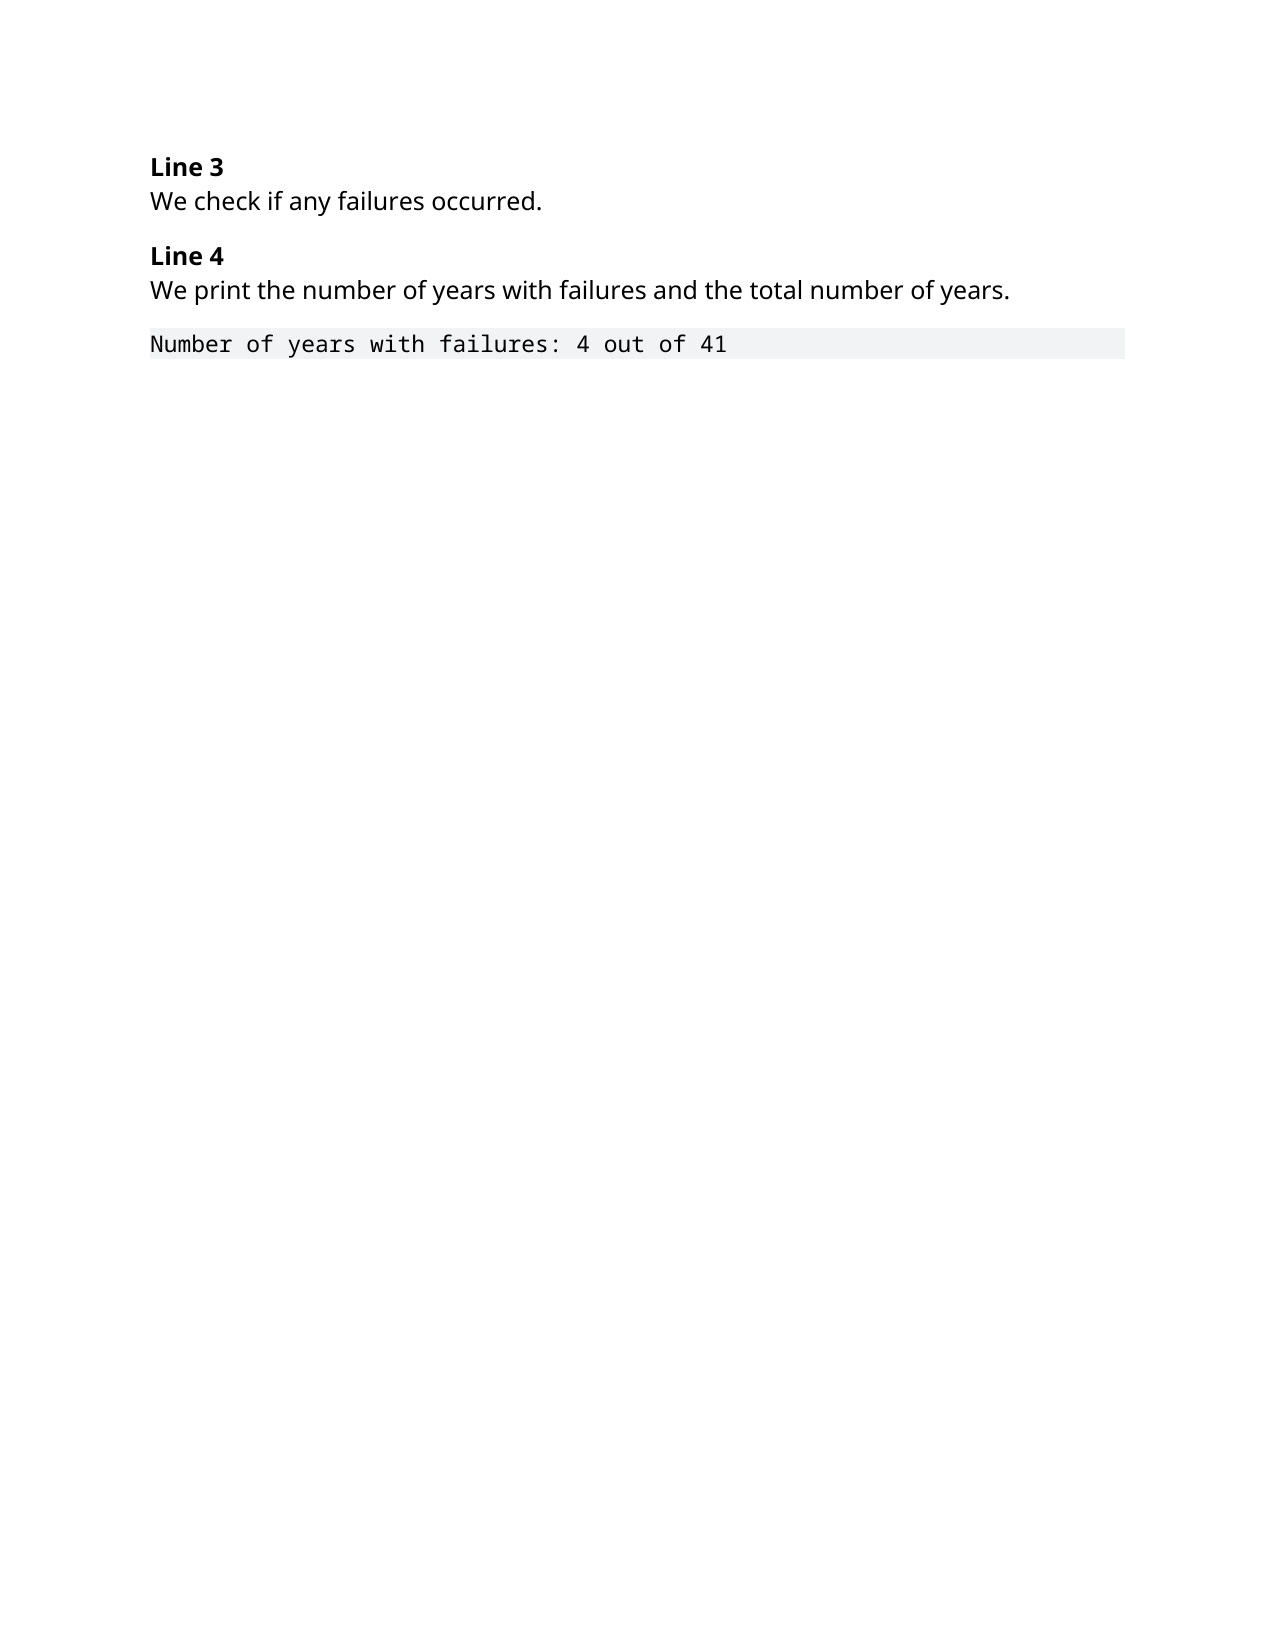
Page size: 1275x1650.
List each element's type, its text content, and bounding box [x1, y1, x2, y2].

text Number of years with failures: 4 out of 41 [150, 328, 1125, 359]
text We print the number of years with failures and the total number of years. [150, 273, 1125, 307]
text Line 4 [150, 239, 1125, 273]
text Line 3 [150, 150, 1125, 184]
text We check if any failures occurred. [150, 184, 1125, 218]
